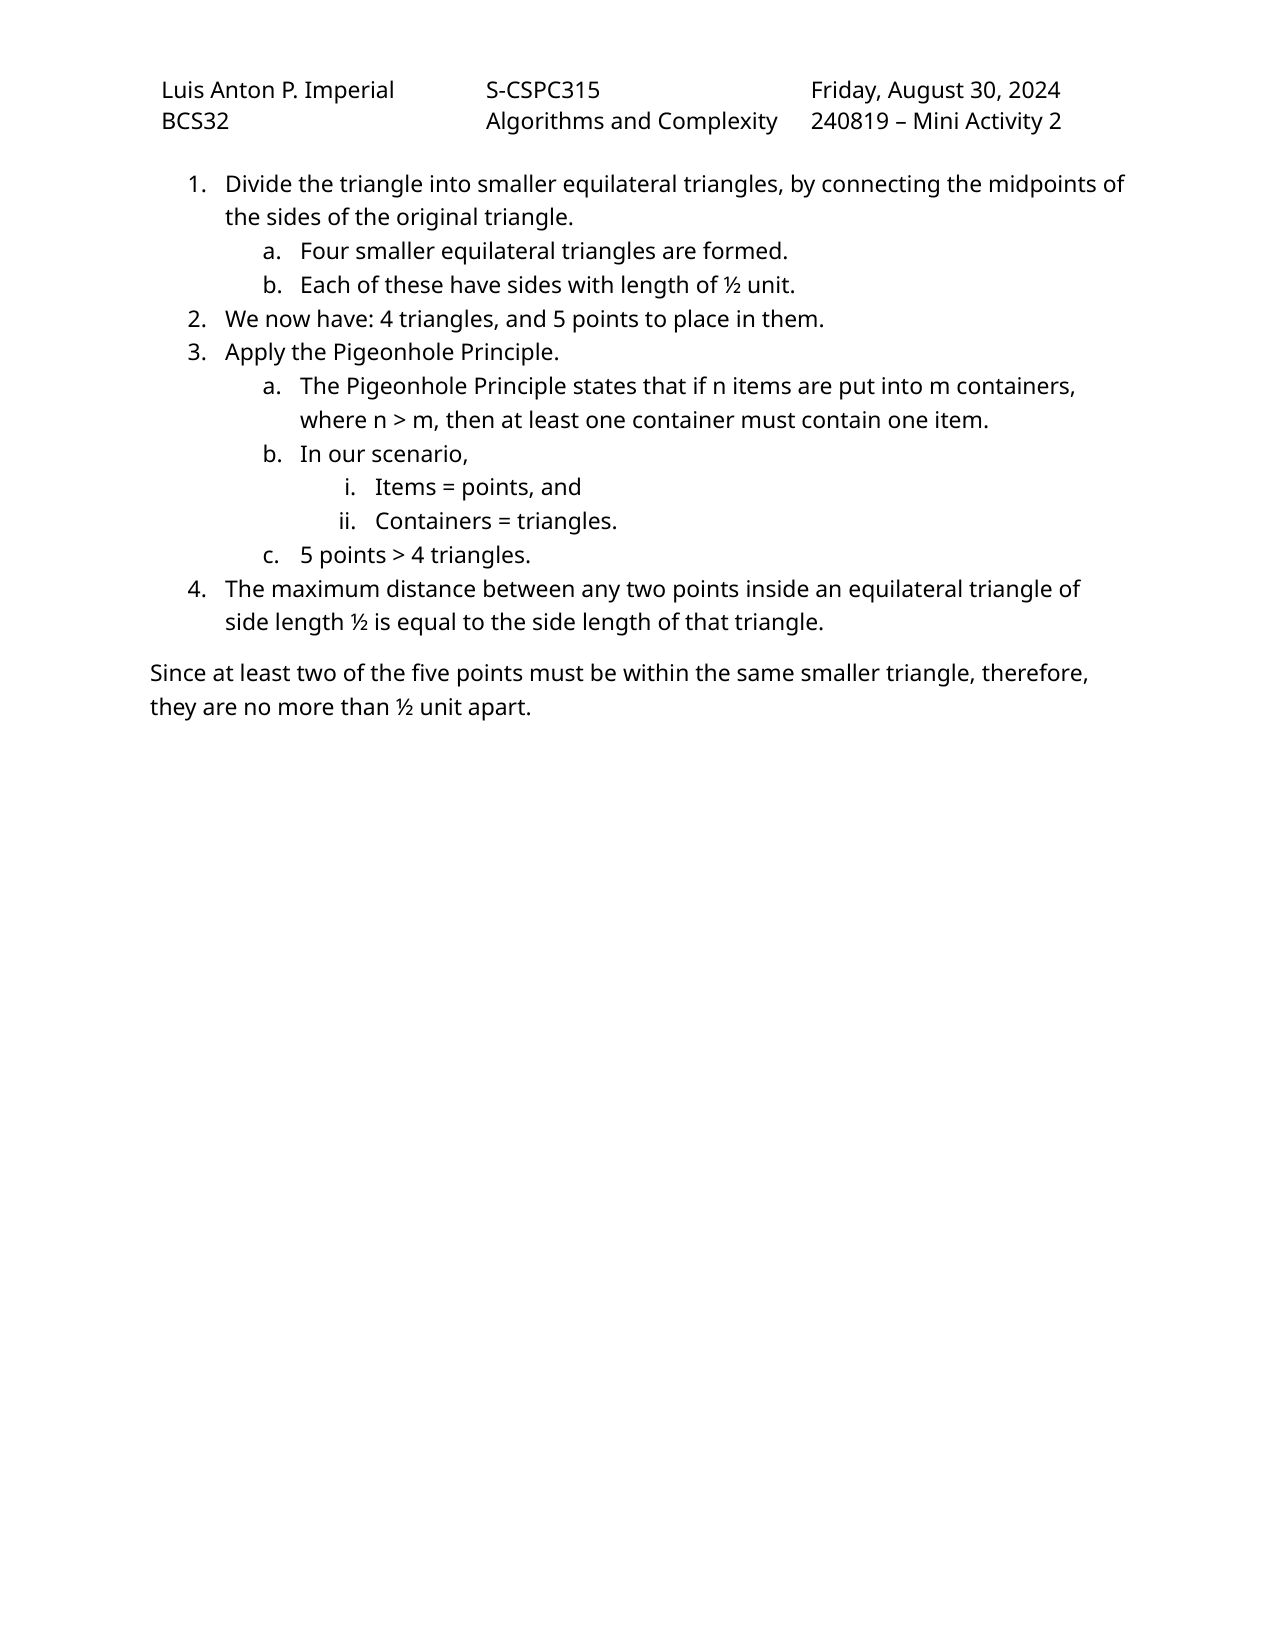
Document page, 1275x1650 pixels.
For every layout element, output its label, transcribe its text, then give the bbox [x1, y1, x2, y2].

list Apply the Pigeonhole Principle. [187, 336, 1125, 367]
list We now have: 4 triangles, and 5 points to place in them. [187, 302, 1125, 334]
list The maximum distance between any two points inside an equilateral triangle of side length ½ is equal to the side length of that triangle. [187, 572, 1125, 637]
list Divide the triangle into smaller equilateral triangles, by connecting the midpoints of the sides of the original triangle. [187, 167, 1125, 232]
list Each of these have sides with length of ½ unit. [262, 269, 1125, 300]
list 5 points > 4 triangles. [262, 539, 1125, 570]
list In our scenario, [262, 437, 1125, 469]
list The Pigeonhole Principle states that if n items are put into m containers, where n > m, then at least one container must contain one item. [262, 370, 1125, 435]
list Items = points, and [356, 471, 1125, 502]
list Four smaller equilateral triangles are formed. [262, 235, 1125, 266]
text Since at least two of the five points must be within the same smaller triangle, therefore, they are no more than ½ unit apart. [150, 657, 1125, 722]
list Containers = triangles. [356, 505, 1125, 536]
